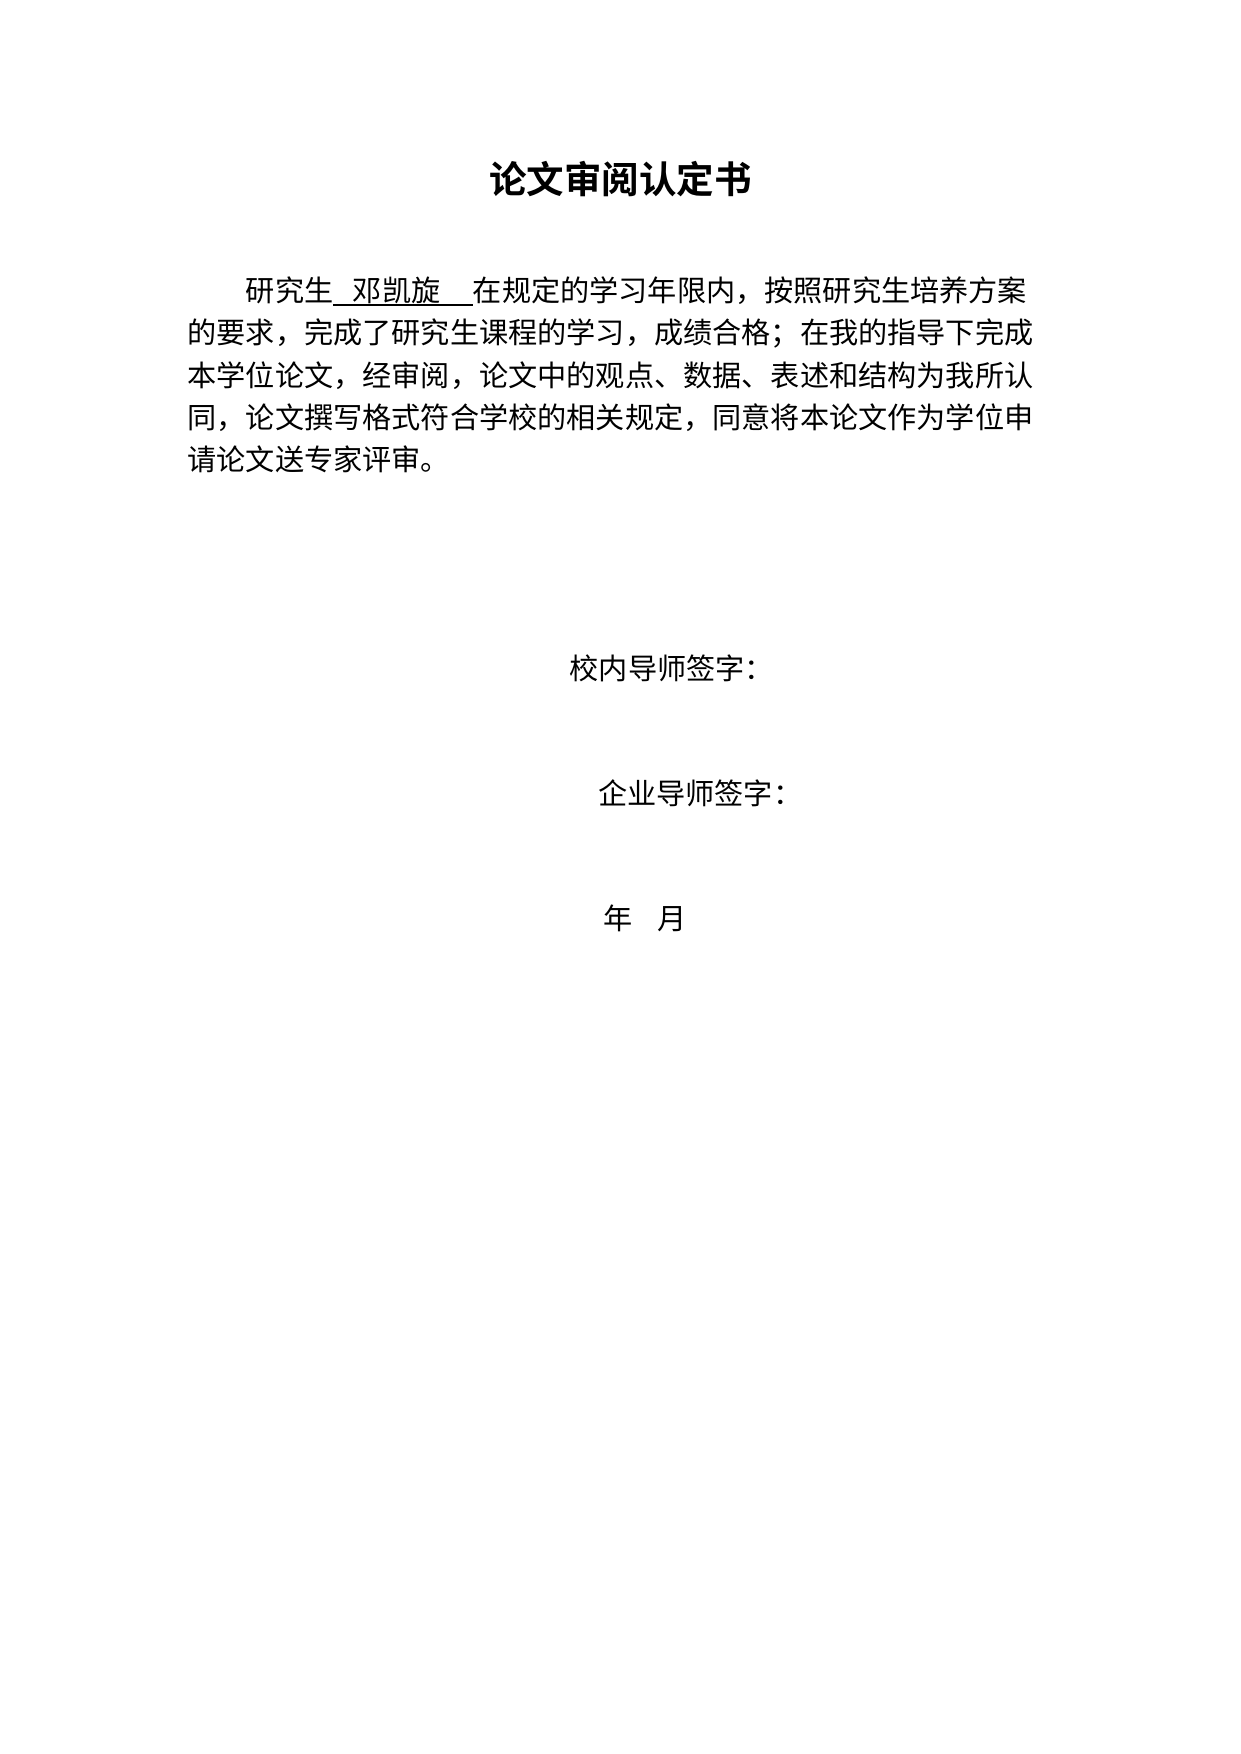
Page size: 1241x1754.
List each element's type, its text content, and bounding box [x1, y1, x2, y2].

text 校内导师签字： [187, 646, 1053, 688]
text 研究生 邓凯旋 在规定的学习年限内，按照研究生培养方案的要求，完成了研究生课程的学习，成绩合格；在我的指导下完成本学位论文，经审阅，论文中的观点、数据、表述和结构为我所认同，论文撰写格式符合学校的相关规定，同意将本论文作为学位申请论文送专家评审。 [187, 268, 1053, 479]
text 企业导师签字： [187, 771, 1053, 813]
text 年 月 [187, 896, 1053, 938]
text 论文审阅认定书 [187, 150, 1053, 204]
